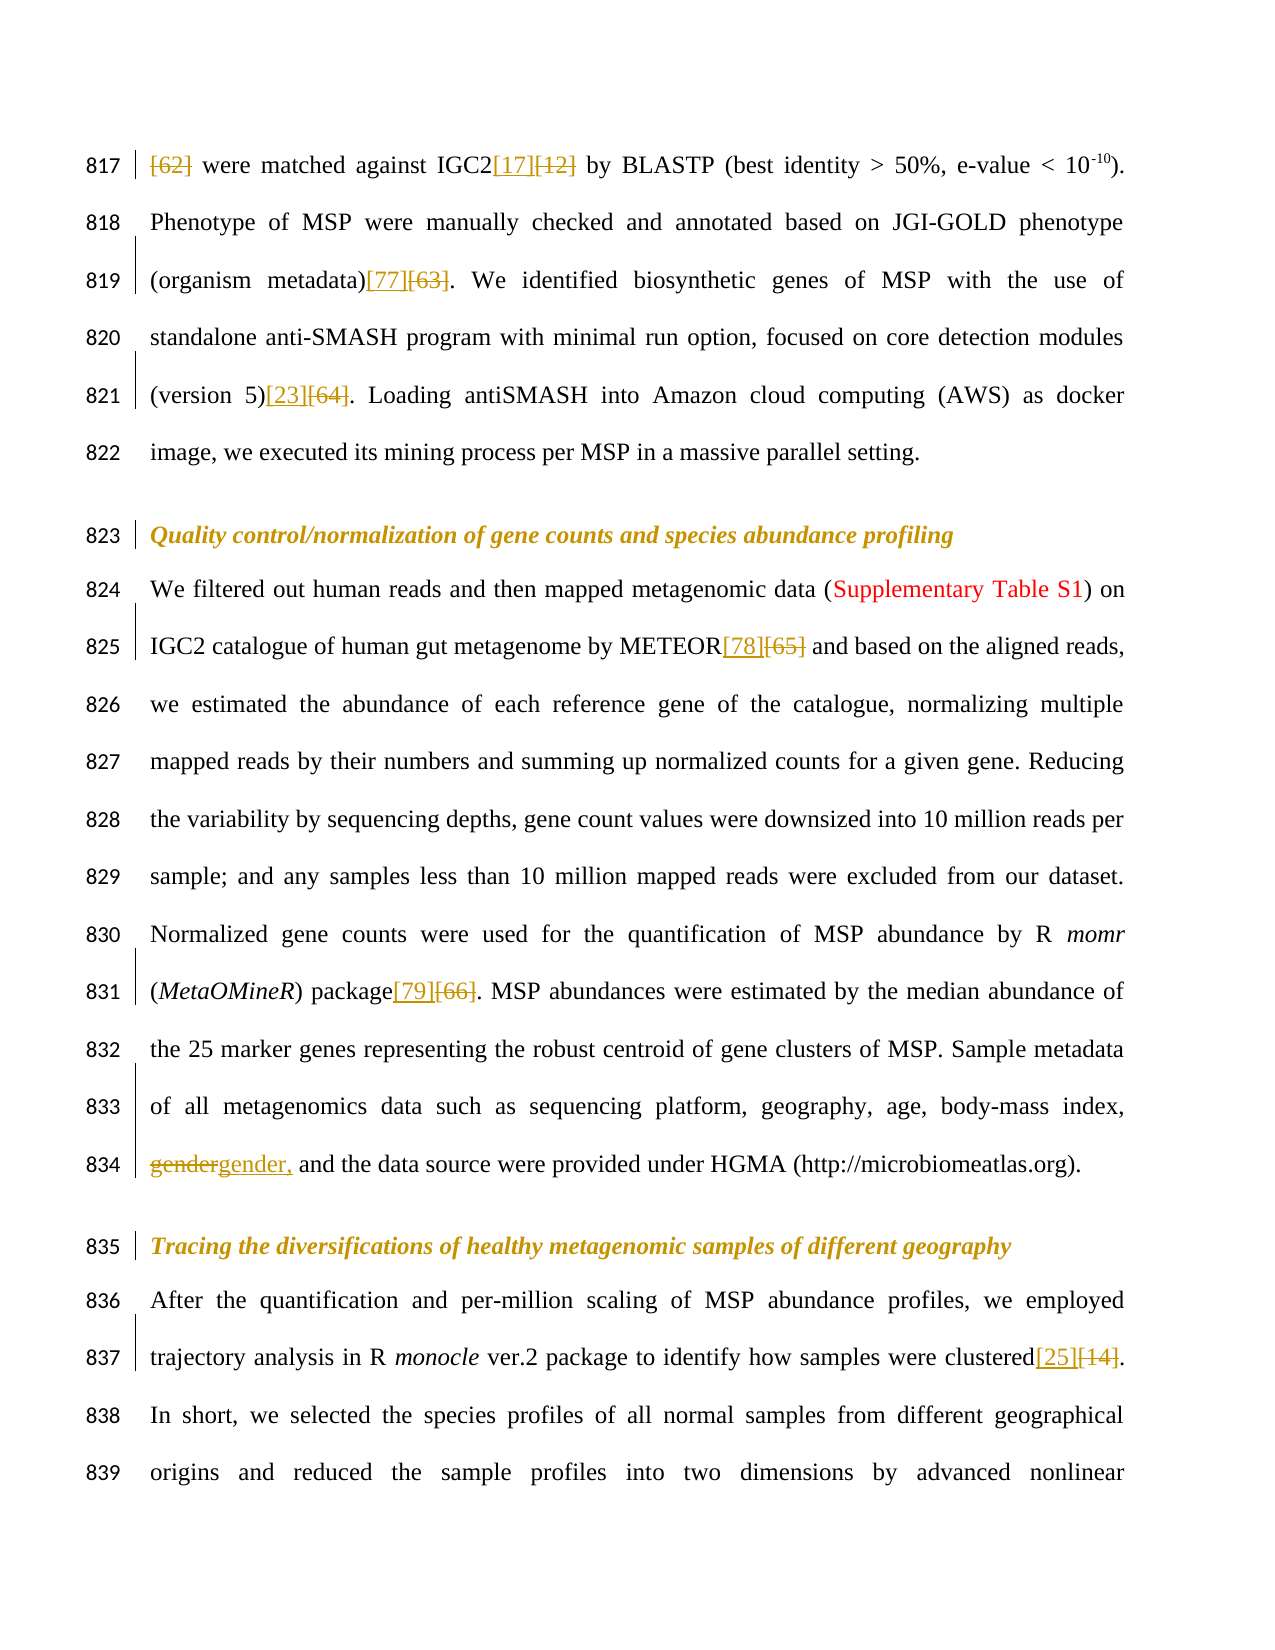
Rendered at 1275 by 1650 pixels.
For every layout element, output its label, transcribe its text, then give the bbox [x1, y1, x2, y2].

text We filtered out human reads and then mapped metagenomic data (Supplementary Table S1) on IGC2 catalogue of human gut metagenome by METEOR and based on the aligned reads, we estimated the abundance of each reference gene of the catalogue, normalizing multiple mapped reads by their numbers and summing up normalized counts for a given gene. Reducing the variability by sequencing depths, gene count values were downsized into 10 million reads per sample; and any samples less than 10 million mapped reads were excluded from our dataset. Normalized gene counts were used for the quantification of MSP abundance by R momr (MetaOMineR) package. MSP abundances were estimated by the median abundance of the 25 marker genes representing the robust centroid of gene clusters of MSP. Sample metadata of all metagenomics data such as sequencing platform, geography, age, body-mass index, and the data source were provided under HGMA (http://microbiomeatlas.org). [150, 574, 1125, 1177]
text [150, 1285, 1125, 1486]
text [150, 150, 1125, 466]
subtitle Quality control/normalization of gene counts and species abundance profiling [150, 520, 1125, 549]
subtitle Tracing the diversifications of healthy metagenomic samples of different geography [150, 1231, 1125, 1260]
